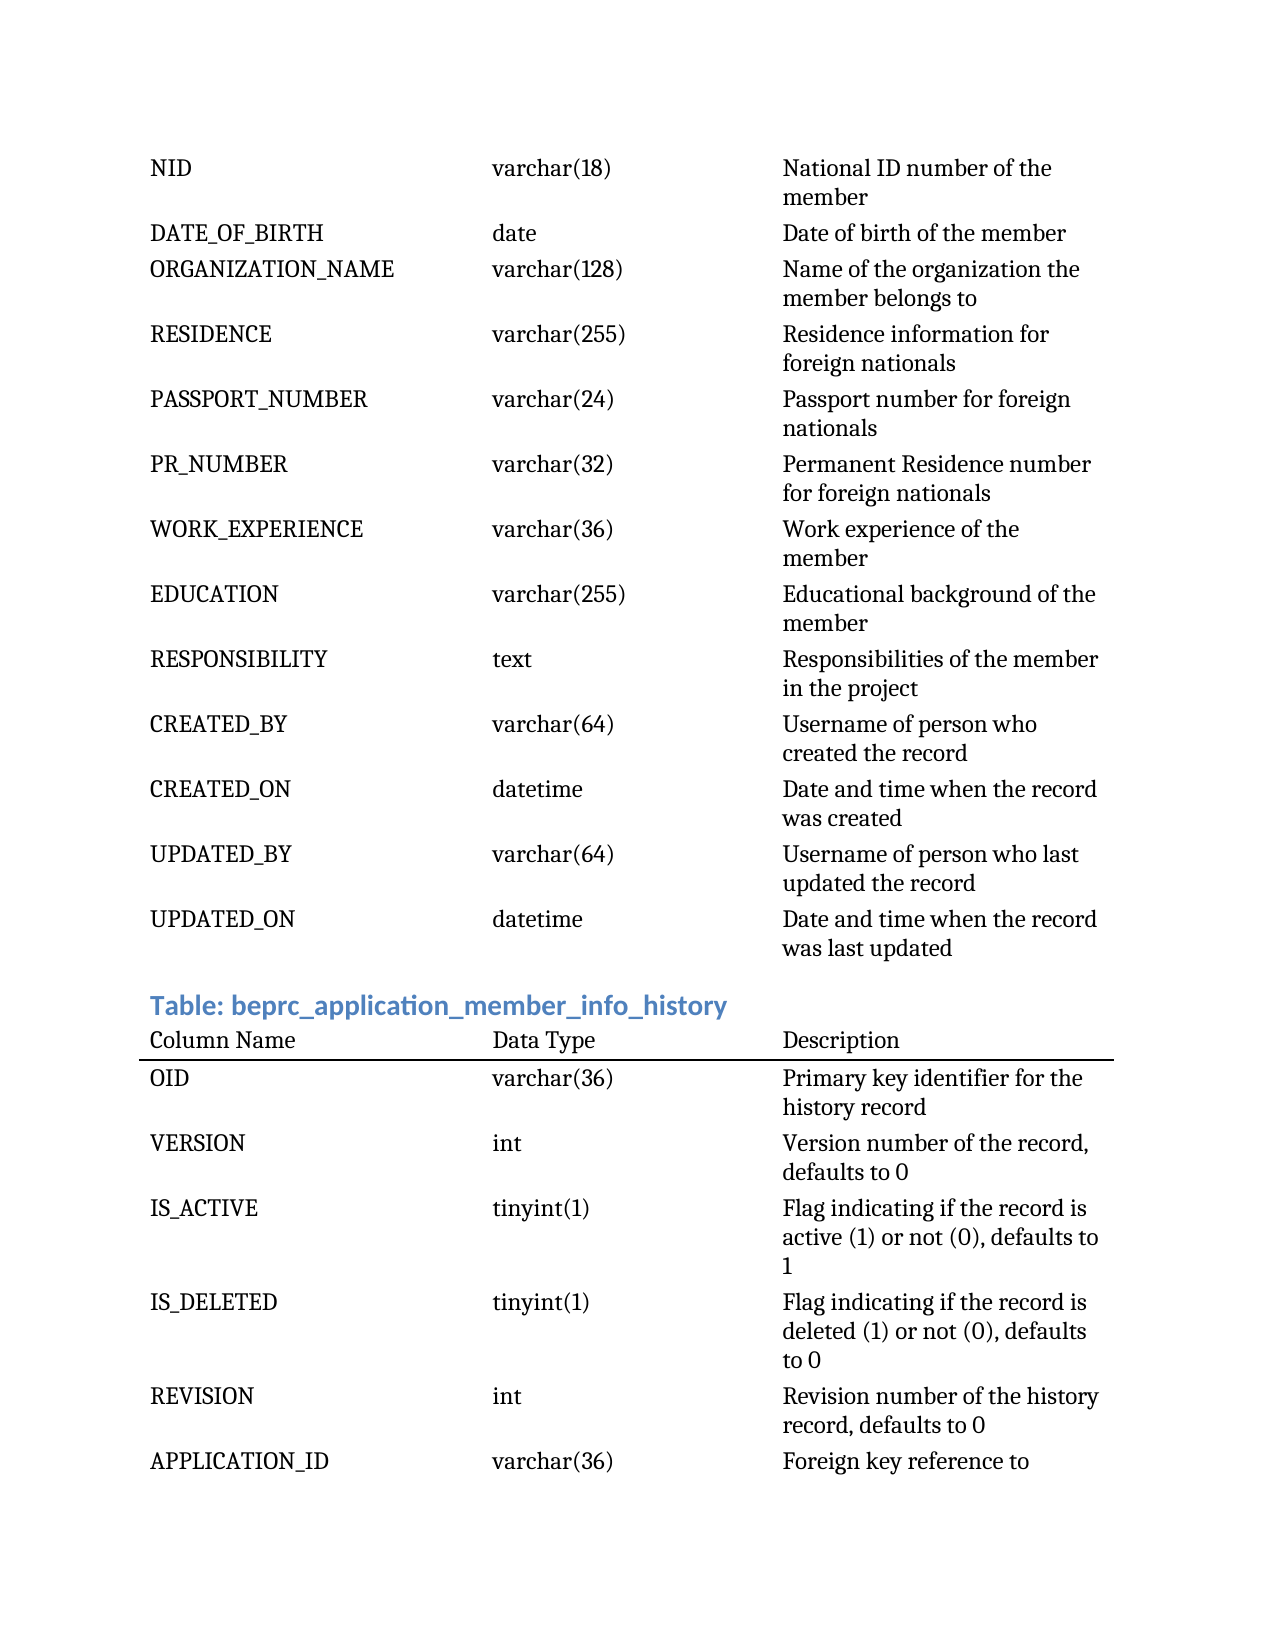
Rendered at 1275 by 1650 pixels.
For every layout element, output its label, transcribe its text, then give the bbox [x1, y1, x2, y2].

table_cell tinyint(1) [481, 1284, 771, 1378]
table_cell varchar(128) [481, 251, 771, 316]
table_cell Date and time when the record was created [771, 771, 1114, 836]
table_cell Username of person who last updated the record [771, 836, 1114, 901]
table_cell varchar(64) [481, 836, 771, 901]
table_cell varchar(36) [481, 511, 771, 576]
table_cell CREATED_ON [139, 771, 481, 836]
table_cell varchar(64) [481, 706, 771, 771]
table_cell Work experience of the member [771, 511, 1114, 576]
table_cell varchar(24) [481, 381, 771, 446]
table_cell PR_NUMBER [139, 446, 481, 511]
table_cell UPDATED_BY [139, 836, 481, 901]
table_cell varchar(36) [481, 1061, 771, 1126]
table_cell Version number of the record, defaults to 0 [771, 1126, 1114, 1191]
table_cell APPLICATION_ID [139, 1443, 481, 1479]
table_cell WORK_EXPERIENCE [139, 511, 481, 576]
table_cell varchar(18) [481, 150, 771, 215]
table_cell PASSPORT_NUMBER [139, 381, 481, 446]
table_cell Date of birth of the member [771, 215, 1114, 251]
table_cell DATE_OF_BIRTH [139, 215, 481, 251]
table_cell REVISION [139, 1378, 481, 1443]
table_cell OID [139, 1061, 481, 1126]
table_cell UPDATED_ON [139, 901, 481, 966]
table_cell Flag indicating if the record is deleted (1) or not (0), defaults to 0 [771, 1284, 1114, 1378]
table_cell Residence information for foreign nationals [771, 316, 1114, 381]
table_cell date [481, 215, 771, 251]
table_cell IS_DELETED [139, 1284, 481, 1378]
table_cell National ID number of the member [771, 150, 1114, 215]
table_cell RESIDENCE [139, 316, 481, 381]
table_cell datetime [481, 901, 771, 966]
table_cell EDUCATION [139, 576, 481, 641]
table_cell CREATED_BY [139, 706, 481, 771]
table_cell varchar(255) [481, 576, 771, 641]
table_cell varchar(36) [481, 1443, 771, 1479]
table_cell NID [139, 150, 481, 215]
table_cell Permanent Residence number for foreign nationals [771, 446, 1114, 511]
table_cell RESPONSIBILITY [139, 641, 481, 706]
table_header Data Type [481, 1023, 771, 1059]
table_cell Primary key identifier for the history record [771, 1061, 1114, 1126]
table_cell text [481, 641, 771, 706]
table_cell Flag indicating if the record is active (1) or not (0), defaults to 1 [771, 1191, 1114, 1284]
table_cell Date and time when the record was last updated [771, 901, 1114, 966]
table_cell Name of the organization the member belongs to [771, 251, 1114, 316]
table_header Description [771, 1023, 1114, 1059]
table_cell Responsibilities of the member in the project [771, 641, 1114, 706]
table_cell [771, 1443, 1114, 1479]
table_cell datetime [481, 771, 771, 836]
table_cell Educational background of the member [771, 576, 1114, 641]
table_cell int [481, 1378, 771, 1443]
table_cell Passport number for foreign nationals [771, 381, 1114, 446]
table_cell Revision number of the history record, defaults to 0 [771, 1378, 1114, 1443]
table_cell IS_ACTIVE [139, 1191, 481, 1284]
table_cell VERSION [139, 1126, 481, 1191]
table_cell int [481, 1126, 771, 1191]
table_cell Username of person who created the record [771, 706, 1114, 771]
table_cell varchar(32) [481, 446, 771, 511]
subtitle Table: beprc_application_member_info_history [150, 987, 1125, 1023]
table_header Column Name [139, 1023, 481, 1059]
table_cell varchar(255) [481, 316, 771, 381]
table_cell ORGANIZATION_NAME [139, 251, 481, 316]
table_cell tinyint(1) [481, 1191, 771, 1284]
